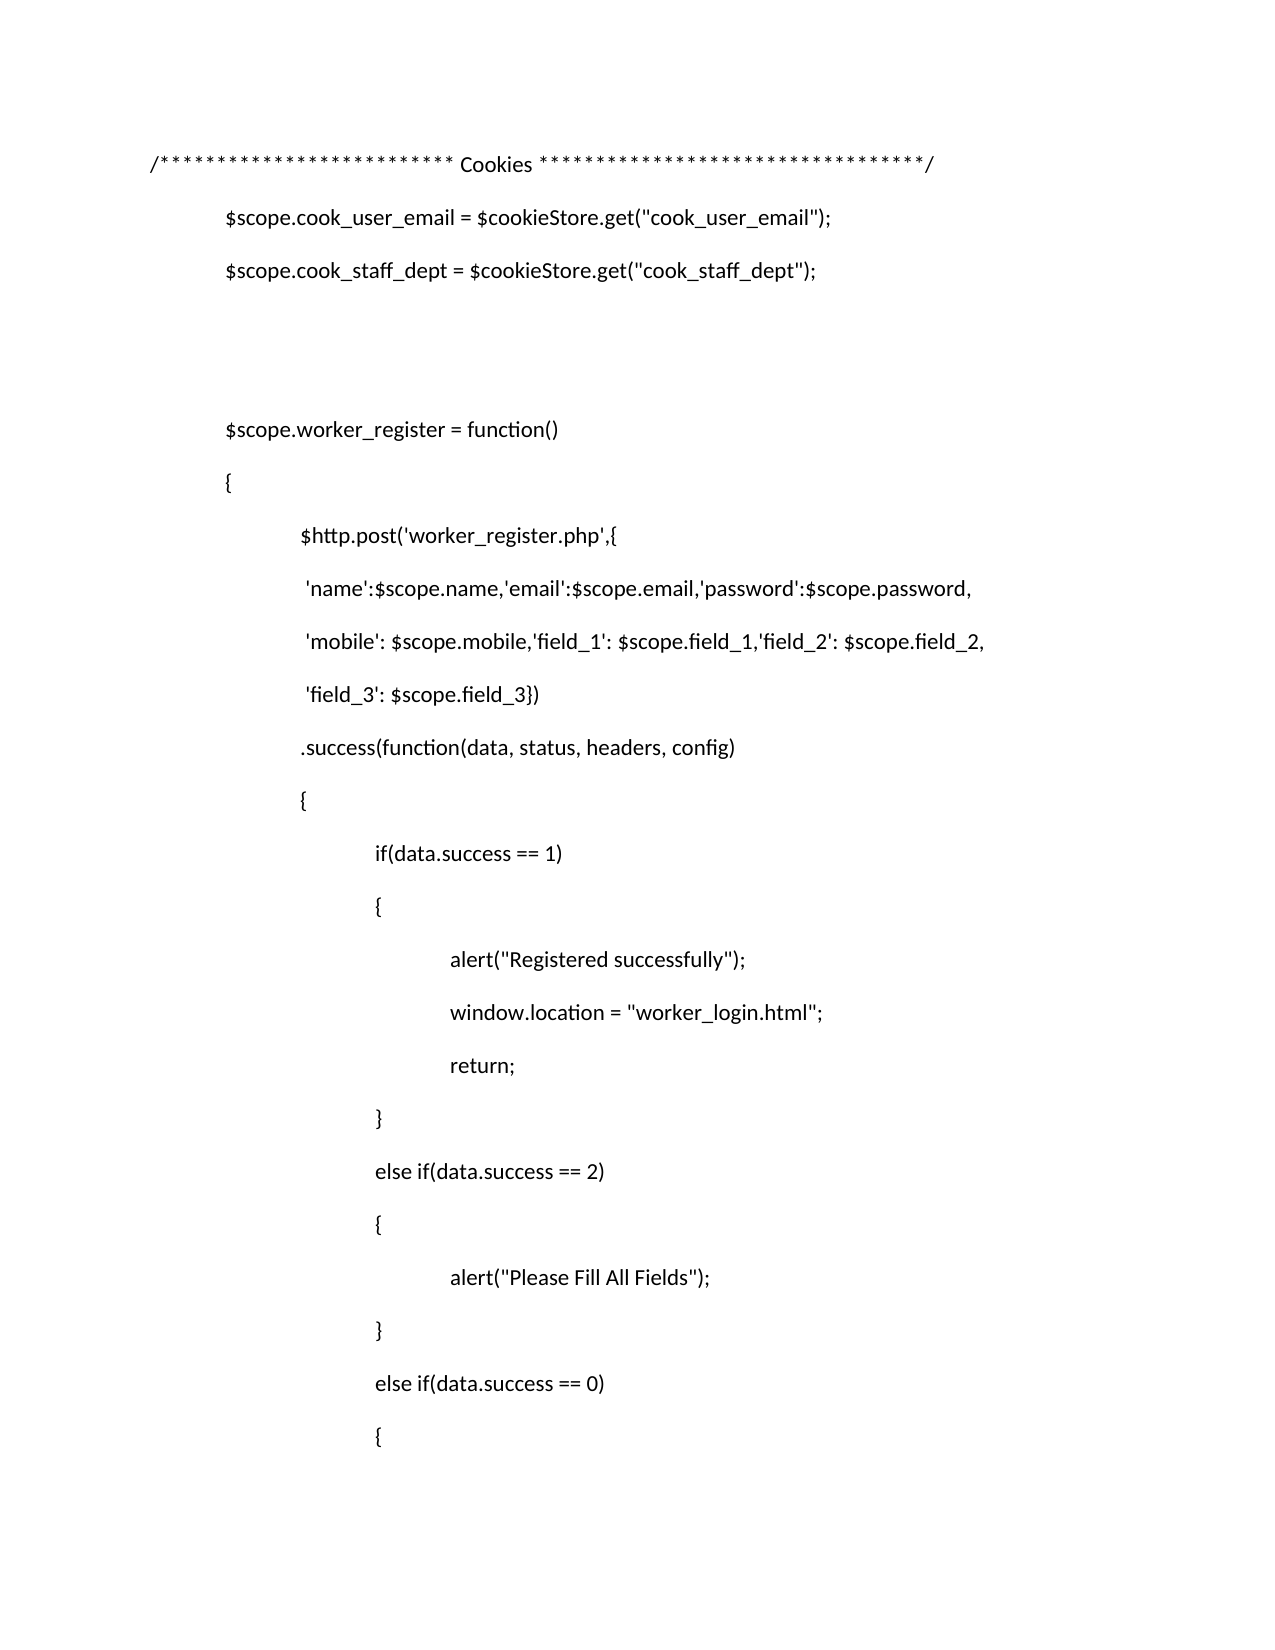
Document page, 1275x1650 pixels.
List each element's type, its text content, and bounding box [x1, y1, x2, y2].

text { [150, 468, 1125, 496]
text else if(data.success == 2) [150, 1157, 1125, 1185]
text { [150, 1422, 1125, 1451]
text else if(data.success == 0) [150, 1369, 1125, 1397]
text .success(function(data, status, headers, config) [150, 733, 1125, 761]
text if(data.success == 1) [150, 839, 1125, 867]
text 'field_3': $scope.field_3}) [150, 680, 1125, 708]
text { [150, 1210, 1125, 1238]
text return; [150, 1051, 1125, 1079]
text { [150, 786, 1125, 814]
text } [150, 1104, 1125, 1132]
text /************************** Cookies **********************************/ [150, 150, 1125, 178]
text alert("Please Fill All Fields"); [150, 1263, 1125, 1291]
text $scope.worker_register = function() [150, 415, 1125, 443]
text 'mobile': $scope.mobile,'field_1': $scope.field_1,'field_2': $scope.field_2, [150, 627, 1125, 655]
text $scope.cook_user_email = $cookieStore.get("cook_user_email"); [150, 203, 1125, 231]
text $http.post('worker_register.php',{ [150, 521, 1125, 549]
text 'name':$scope.name,'email':$scope.email,'password':$scope.password, [150, 574, 1125, 602]
text { [150, 892, 1125, 920]
text } [150, 1316, 1125, 1344]
text alert("Registered successfully"); [150, 945, 1125, 973]
text window.location = "worker_login.html"; [150, 998, 1125, 1026]
text $scope.cook_staff_dept = $cookieStore.get("cook_staff_dept"); [150, 256, 1125, 284]
